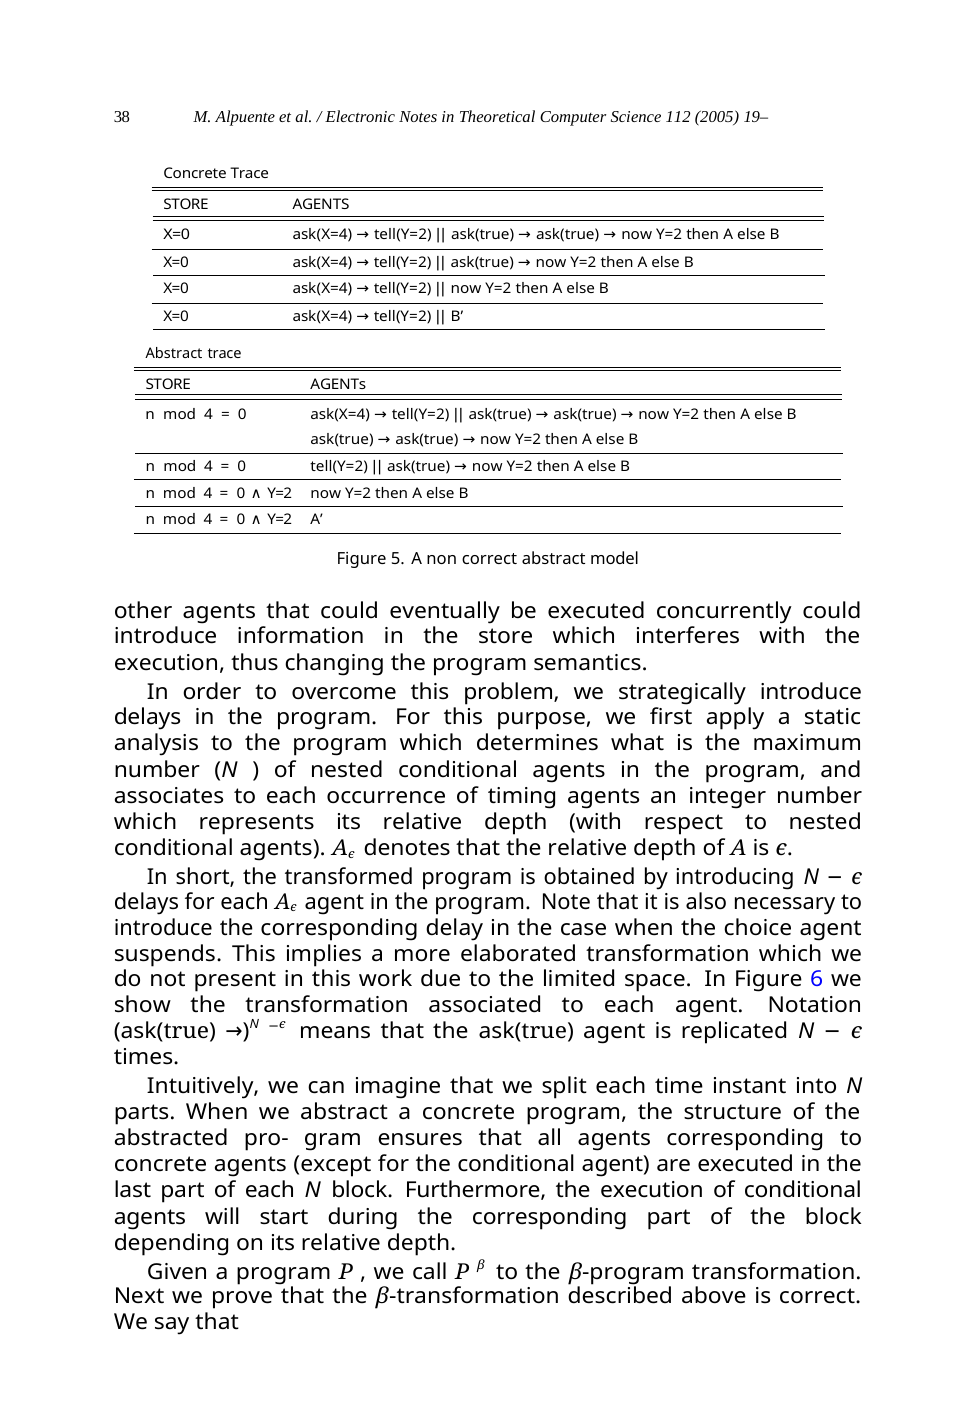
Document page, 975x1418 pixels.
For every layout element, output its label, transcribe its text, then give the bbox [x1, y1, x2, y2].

text Concrete Trace [163, 162, 889, 182]
text Intuitively, we can imagine that we split each time instant into N parts. When we abstract a concrete program, the structure of the abstracted pro- gram ensures that all agents corresponding to concrete agents (except for the conditional agent) are executed in the last part of each N block. Furthermore, the execution of conditional agents will start during the corresponding part of the block depending on its relative depth. [113, 1073, 862, 1257]
text In order to overcome this problem, we strategically introduce delays in the program. For this purpose, we first apply a static analysis to the program which determines what is the maximum number (N ) of nested conditional agents in the program, and associates to each occurrence of timing agents an integer number which represents its relative depth (with respect to nested conditional agents). Aє denotes that the relative depth of A is ϵ. [113, 678, 862, 862]
text Abstract trace [145, 342, 889, 362]
text STORE AGENTS [163, 185, 889, 214]
text n mod 4 = 0 tell(Y=2) || ask(true) → now Y=2 then A else B [145, 456, 889, 476]
text n mod 4 = 0 ask(X=4) → tell(Y=2) || ask(true) → ask(true) → now Y=2 then A else B ask(true) → ask(true) → now Y=2 then A else B [145, 404, 830, 449]
text X=0 ask(X=4) → tell(Y=2) || ask(true) → ask(true) → now Y=2 then A else B [163, 224, 889, 244]
text X=0 ask(X=4) → tell(Y=2) || ask(true) → now Y=2 then A else B [163, 246, 889, 272]
text STORE AGENTs [145, 365, 889, 394]
text Given a program P , we call P β to the β-program transformation. Next we prove that the β-transformation described above is correct. We say that [113, 1258, 862, 1336]
text n mod 4 = 0 ∧ Y=2 now Y=2 then A else B [145, 478, 889, 502]
text X=0 ask(X=4) → tell(Y=2) || now Y=2 then A else B [163, 278, 889, 298]
text In short, the transformed program is obtained by introducing N − ϵ delays for each Aє agent in the program. Note that it is also necessary to introduce the corresponding delay in the case when the choice agent suspends. This implies a more elaborated transformation which we do not present in this work due to the limited space. In Figure 6 we show the transformation associated to each agent. Notation (ask(true) →)N −є means that the ask(true) agent is replicated N − ϵ times. [113, 864, 862, 1071]
text other agents that could eventually be executed concurrently could introduce information in the store which interferes with the execution, thus changing the program semantics. [113, 598, 862, 677]
text X=0 ask(X=4) → tell(Y=2) || B’ [163, 300, 889, 326]
text n mod 4 = 0 ∧ Y=2 A’ [145, 509, 889, 529]
text Figure 5. A non correct abstract model [102, 547, 873, 569]
